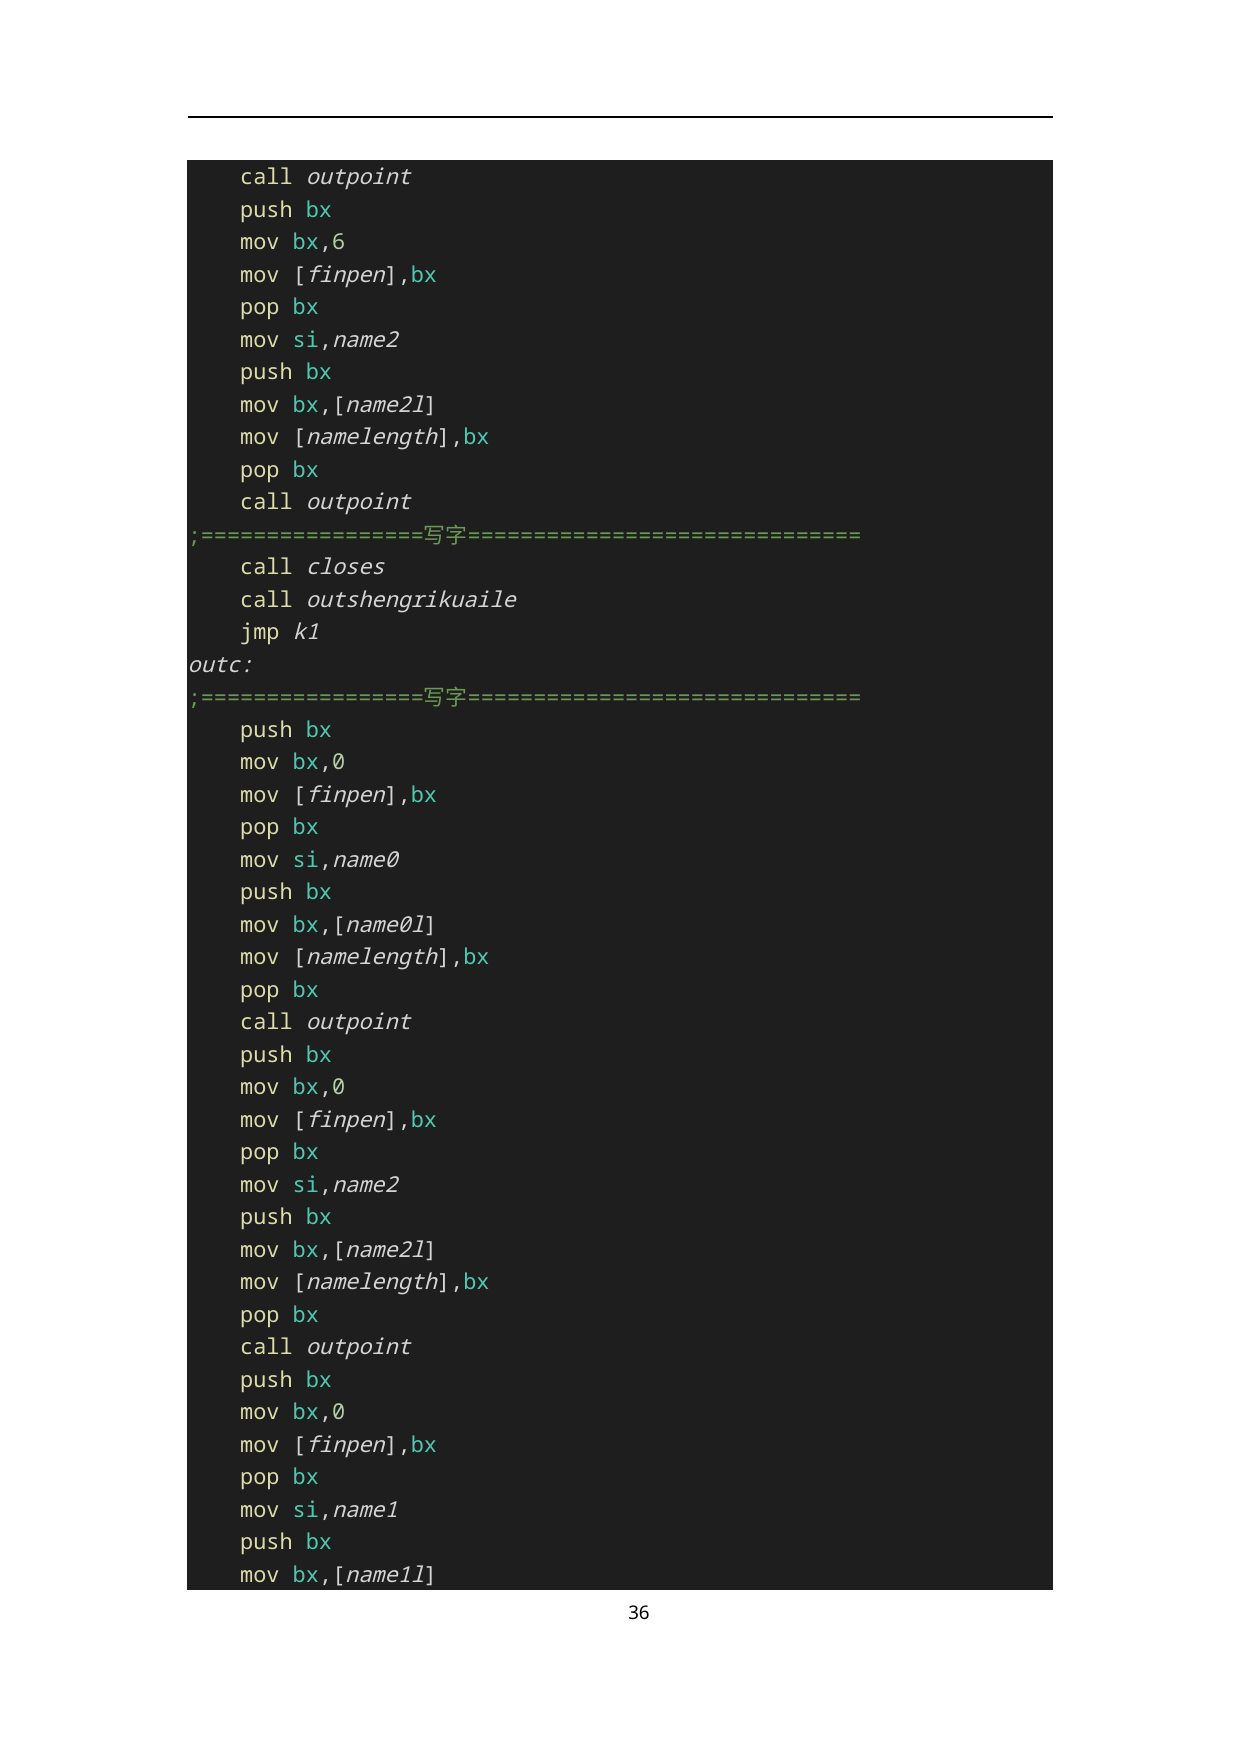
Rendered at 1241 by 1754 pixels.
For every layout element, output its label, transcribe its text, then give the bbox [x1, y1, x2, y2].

text mov [finpen],bx [187, 257, 1053, 290]
text push bx [187, 712, 1053, 745]
text ;=================写字============================== [187, 517, 1053, 550]
text jmp k1 [187, 615, 1053, 647]
text call outshengrikuaile [187, 582, 1053, 615]
text mov bx,[name2l] [187, 1232, 1053, 1265]
text mov bx,[name0l] [187, 907, 1053, 940]
text mov [namelength],bx [187, 420, 1053, 452]
text mov si,name2 [187, 1167, 1053, 1200]
text mov si,name2 [187, 322, 1053, 355]
text mov si,name1 [187, 1492, 1053, 1525]
text push bx [187, 1362, 1053, 1395]
text call outpoint [187, 1005, 1053, 1037]
text mov bx,[name2l] [187, 387, 1053, 420]
text mov [finpen],bx [187, 1102, 1053, 1135]
text call closes [187, 550, 1053, 582]
text mov [namelength],bx [187, 940, 1053, 972]
text call outpoint [187, 1330, 1053, 1362]
text push bx [187, 1525, 1053, 1557]
text pop bx [187, 810, 1053, 842]
text pop bx [187, 972, 1053, 1005]
text mov bx,[name1l] [187, 1557, 1053, 1590]
text pop bx [187, 1460, 1053, 1492]
text mov [namelength],bx [187, 1265, 1053, 1297]
text outc: [187, 647, 1053, 680]
text mov bx,0 [187, 745, 1053, 777]
text ;=================写字============================== [187, 680, 1053, 712]
text push bx [187, 1200, 1053, 1232]
text push bx [187, 875, 1053, 907]
text push bx [187, 192, 1053, 225]
text call outpoint [187, 160, 1053, 192]
text push bx [187, 1037, 1053, 1070]
text mov [finpen],bx [187, 777, 1053, 810]
text mov [finpen],bx [187, 1427, 1053, 1460]
text pop bx [187, 290, 1053, 322]
text mov bx,0 [187, 1070, 1053, 1102]
text pop bx [187, 1297, 1053, 1330]
text mov si,name0 [187, 842, 1053, 875]
text push bx [187, 355, 1053, 387]
text mov bx,0 [187, 1395, 1053, 1427]
text call outpoint [187, 485, 1053, 517]
text pop bx [187, 452, 1053, 485]
text mov bx,6 [187, 225, 1053, 257]
text pop bx [187, 1135, 1053, 1167]
